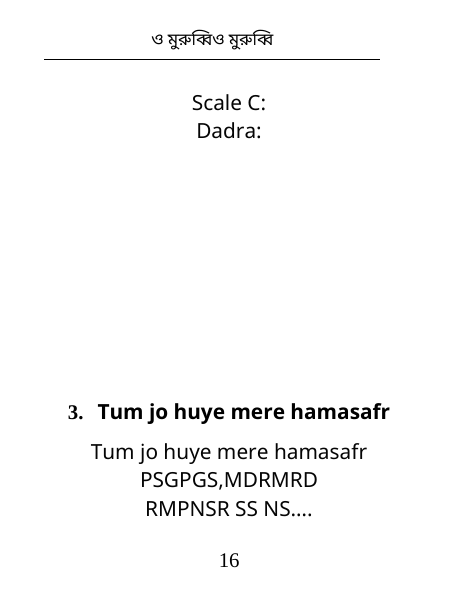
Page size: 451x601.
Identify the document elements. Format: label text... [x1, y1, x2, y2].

text RMPNSR SS NS…. [44, 494, 413, 522]
text PSGPGS,MDRMRD [44, 465, 413, 494]
subtitle Tum jo huye mere hamasafr [44, 397, 413, 426]
text Dadra: [44, 116, 413, 145]
text Scale C: [44, 88, 413, 116]
text Tum jo huye mere hamasafr [44, 437, 413, 465]
